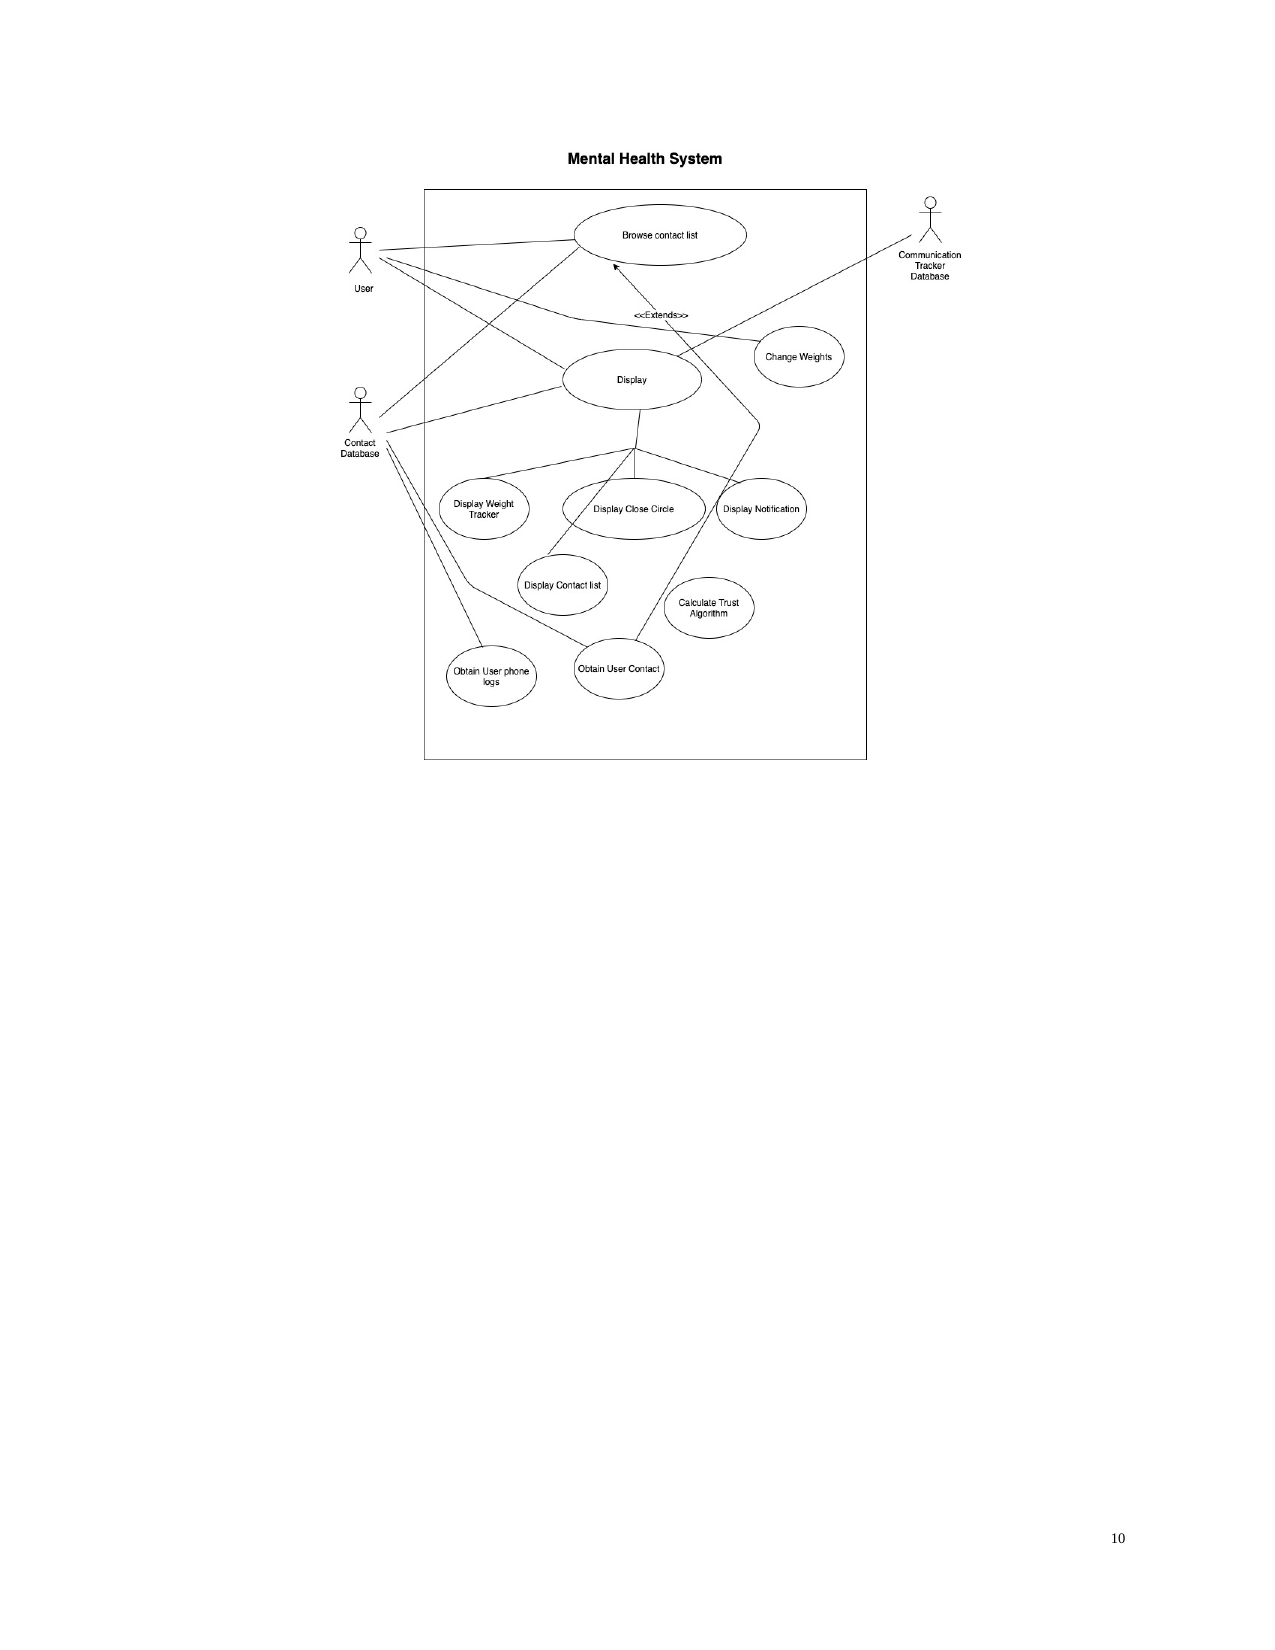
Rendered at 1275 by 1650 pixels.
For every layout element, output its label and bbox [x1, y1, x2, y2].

picture [313, 150, 962, 760]
